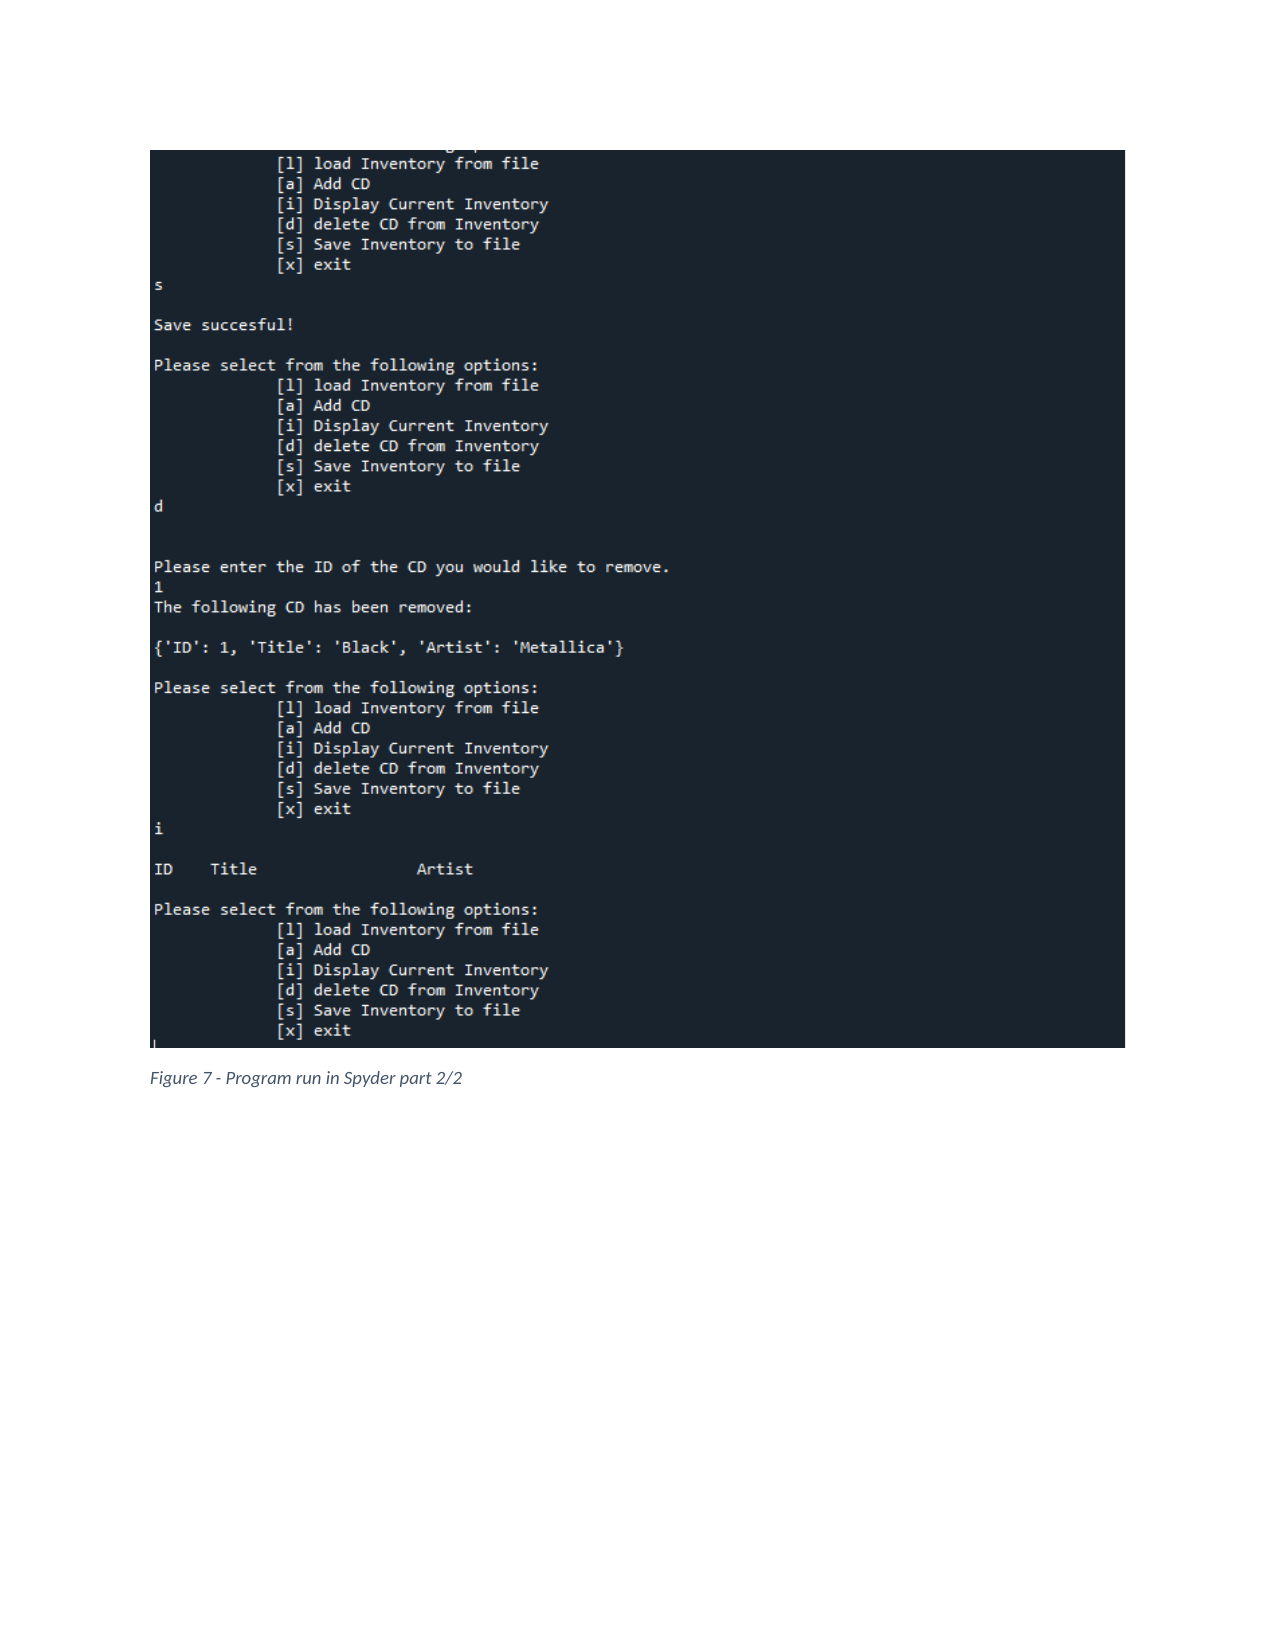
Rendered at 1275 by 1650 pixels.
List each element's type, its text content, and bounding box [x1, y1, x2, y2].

picture [150, 150, 1125, 1048]
text Figure 7 - Program run in Spyder part 2/2 [150, 1066, 1125, 1089]
